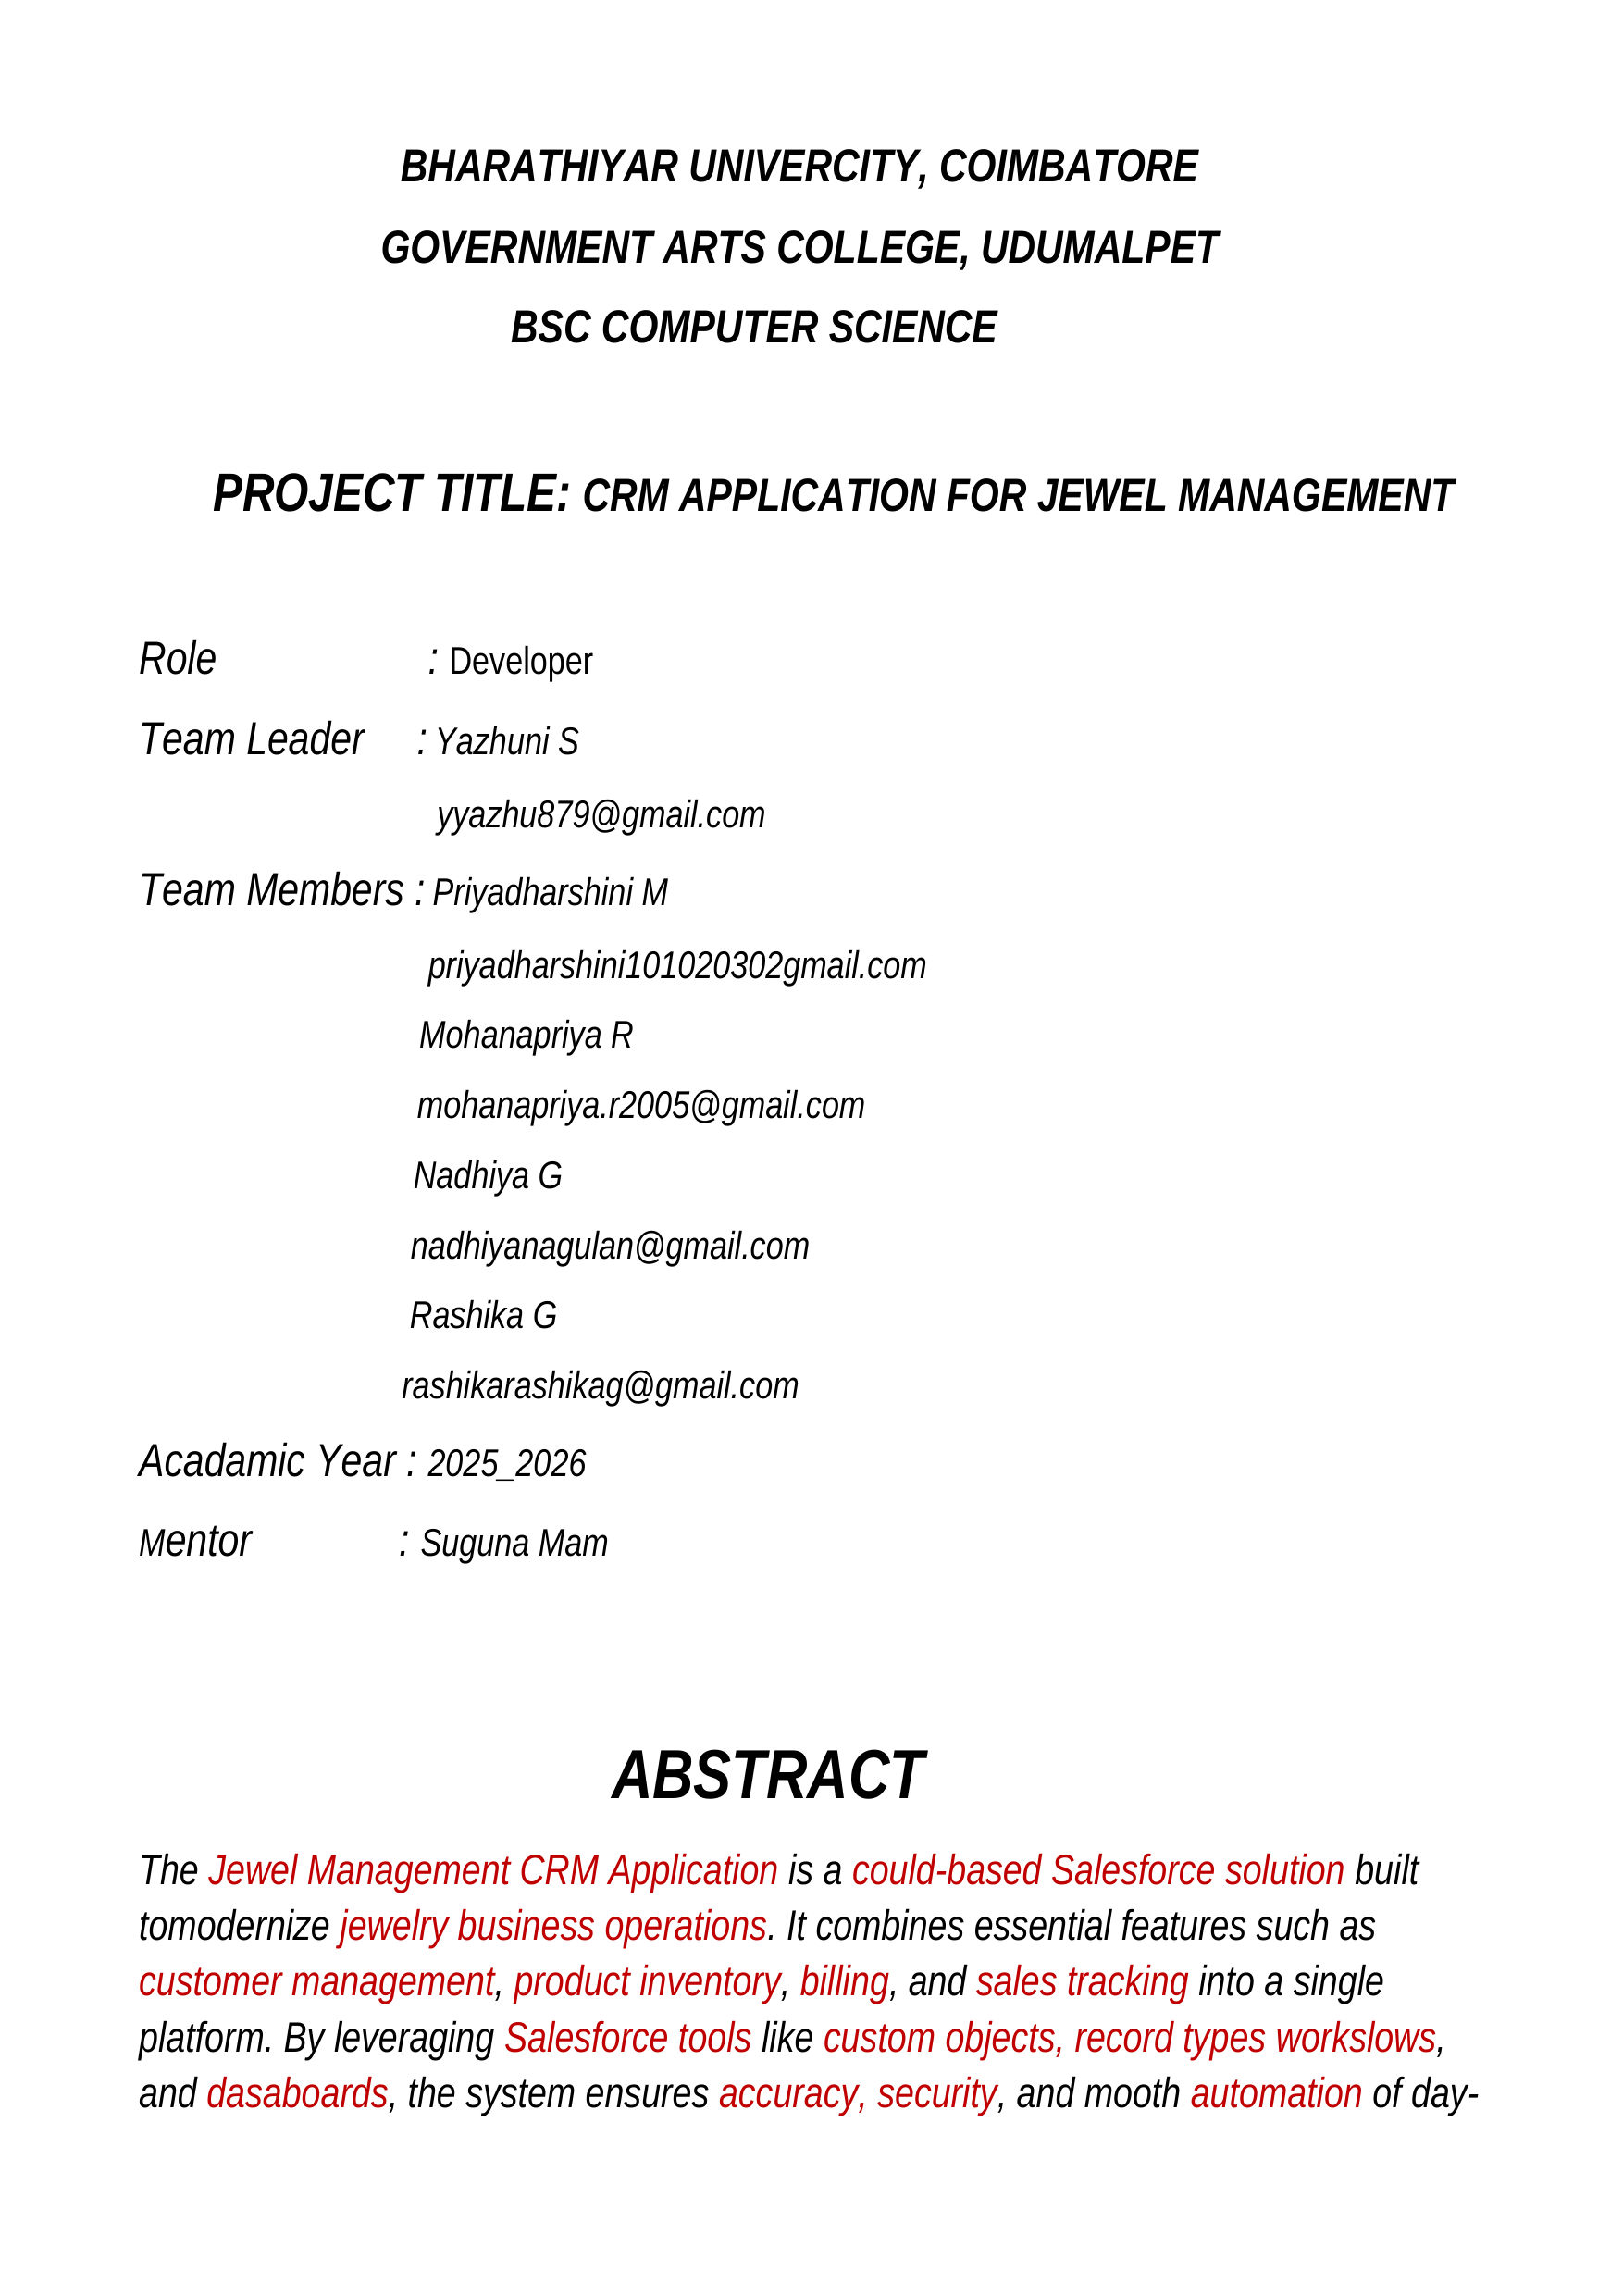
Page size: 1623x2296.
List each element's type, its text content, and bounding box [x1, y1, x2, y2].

text Rashika G [139, 1293, 1484, 1337]
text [139, 1844, 1484, 2116]
text nadhiyanagulan@gmail.com [139, 1222, 1484, 1267]
text priyadharshini101020302gmail.com [139, 942, 1484, 987]
text PROJECT TITLE: CRM APPLICATION FOR JEWEL MANAGEMENT [139, 461, 1484, 522]
text BHARATHIYAR UNIVERCITY, COIMBATORE [139, 139, 1484, 192]
text ABSTRACT [139, 1733, 1484, 1813]
text yyazhu879@gmail.com [139, 792, 1484, 836]
text mohanapriya.r2005@gmail.com [139, 1083, 1484, 1126]
text rashikarashikag@gmail.com [139, 1363, 1484, 1407]
text Team Members : Priyadharshini M [139, 862, 1484, 915]
text Team Leader : Yazhuni S [139, 712, 1484, 764]
text GOVERNMENT ARTS COLLEGE, UDUMALPET [139, 219, 1484, 273]
text Mohanapriya R [139, 1012, 1484, 1057]
text Mentor : Suguna Mam [139, 1513, 1484, 1566]
text Nadhiya G [139, 1152, 1484, 1197]
text BSC COMPUTER SCIENCE [139, 300, 1484, 353]
text Acadamic Year : 2025_2026 [139, 1433, 1484, 1486]
text Role : Developer [139, 631, 1484, 684]
